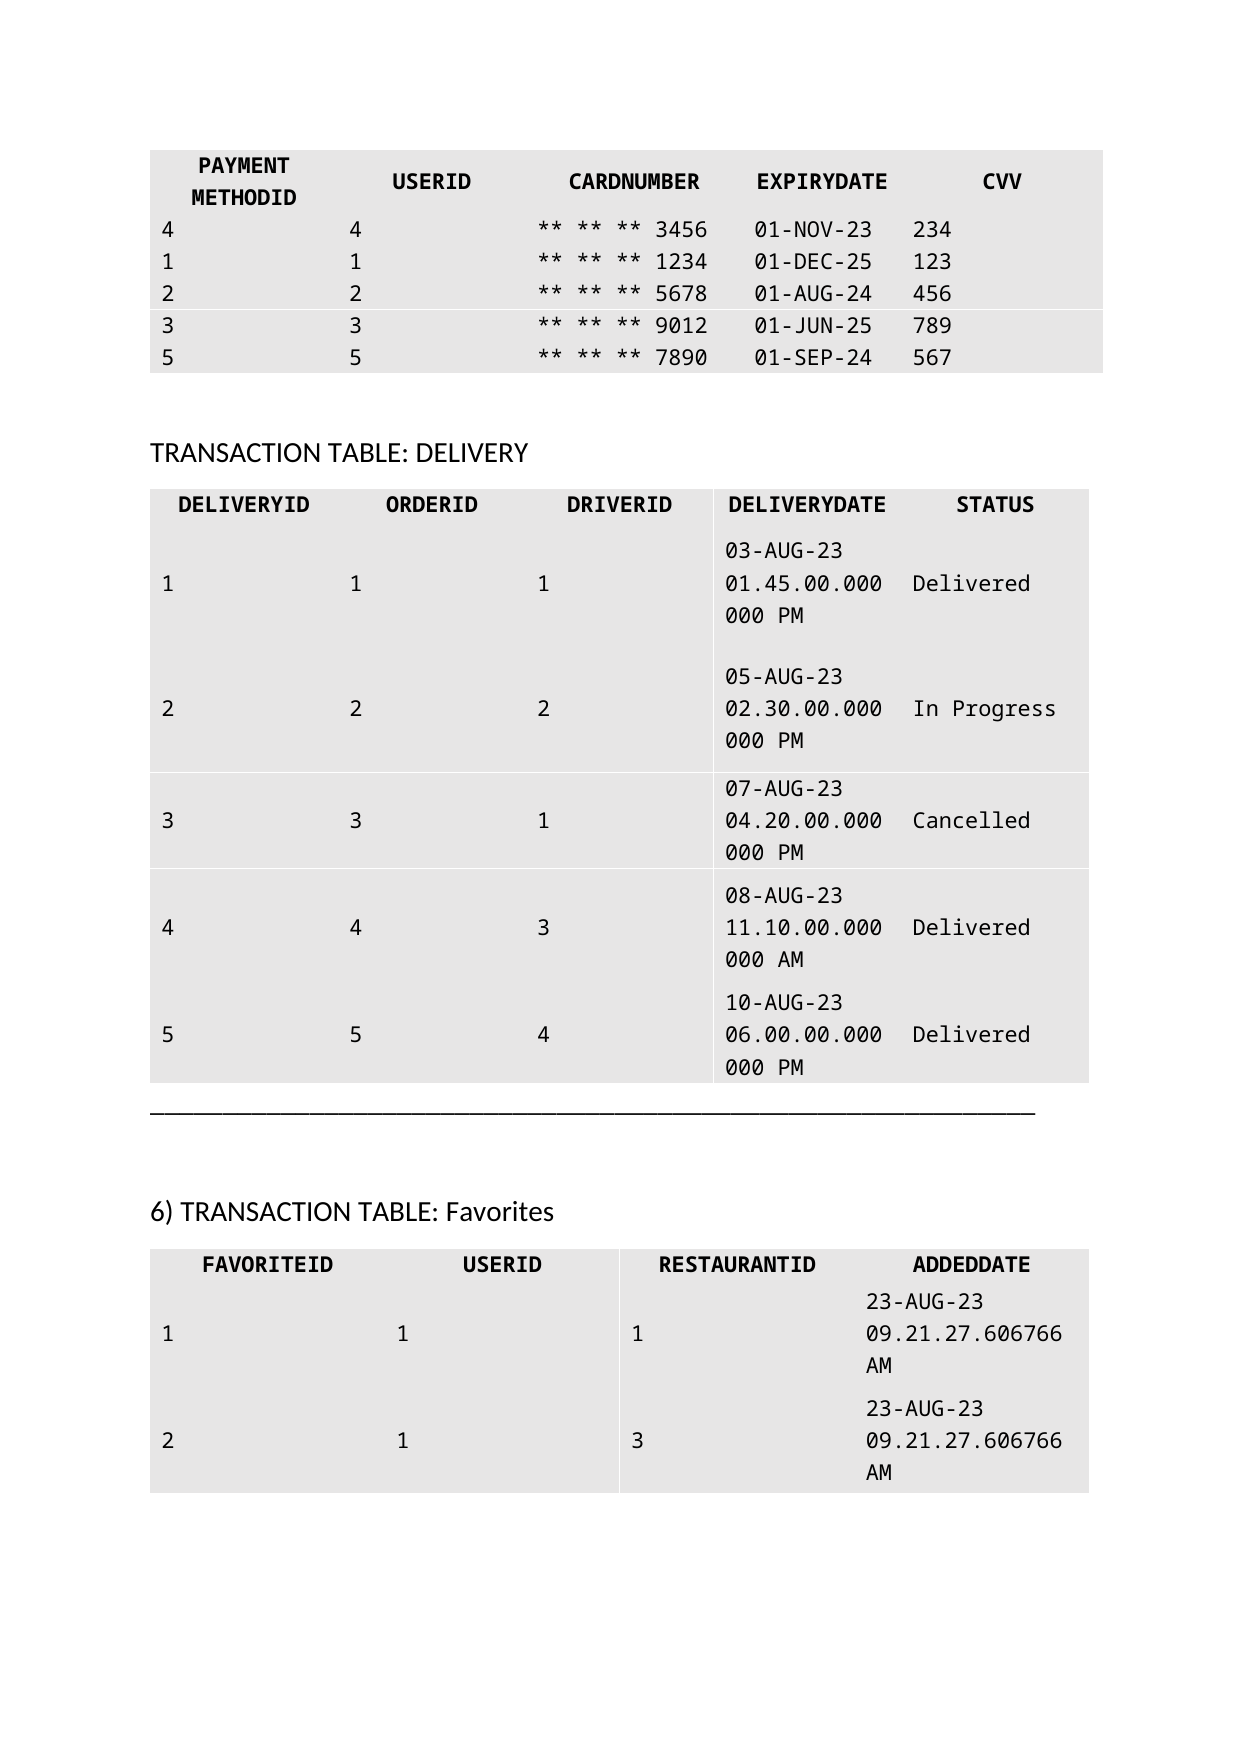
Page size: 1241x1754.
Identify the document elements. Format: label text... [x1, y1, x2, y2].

table_cell 1 [620, 1281, 854, 1388]
table_cell 3 [620, 1388, 854, 1493]
table_cell 5 [338, 341, 526, 373]
table_cell 2 [338, 646, 526, 772]
table_cell 1 [150, 521, 338, 646]
table_cell 1 [385, 1281, 619, 1388]
table_header PAYMENT METHODID [150, 150, 338, 214]
table_cell 789 [901, 310, 1103, 341]
table_cell 4 [338, 214, 526, 246]
table_cell 2 [338, 278, 526, 309]
table_cell 567 [901, 341, 1103, 373]
table_cell 3 [150, 773, 338, 868]
table_header DELIVERYID [150, 489, 338, 521]
table_cell 5 [338, 987, 526, 1083]
table_cell 4 [150, 869, 338, 987]
table_header EXPIRYDATE [743, 150, 901, 214]
text _____________________________________________________________ [150, 1083, 1090, 1119]
table_cell Delivered [901, 521, 1089, 646]
table_header CARDNUMBER [526, 150, 743, 214]
table_cell 456 [901, 278, 1103, 309]
table_cell 01-AUG-24 [743, 278, 901, 309]
table_header USERID [385, 1249, 619, 1281]
text 6) TRANSACTION TABLE: Favorites [150, 1193, 1090, 1229]
table_cell ** ** ** 3456 [526, 214, 743, 246]
table_cell 23-AUG-23 09.21.27.606766 AM [854, 1281, 1089, 1388]
table_cell ** ** ** 7890 [526, 341, 743, 373]
table_cell ** ** ** 9012 [526, 310, 743, 341]
table_cell 5 [150, 341, 338, 373]
table_cell 01-JUN-25 [743, 310, 901, 341]
table_cell 1 [338, 246, 526, 278]
table_cell 1 [150, 246, 338, 278]
table_cell 4 [338, 869, 526, 987]
table_cell 1 [338, 521, 526, 646]
table_cell ** ** ** 5678 [526, 278, 743, 309]
table_cell 1 [385, 1388, 619, 1493]
table_cell 3 [150, 310, 338, 341]
table_cell In Progress [901, 646, 1089, 772]
table_cell 1 [150, 1281, 385, 1388]
table_cell 2 [150, 646, 338, 772]
table_cell 01-DEC-25 [743, 246, 901, 278]
table_cell 10-AUG-23 06.00.00.000000 PM [714, 987, 901, 1083]
table_cell Cancelled [901, 773, 1089, 868]
table_cell 1 [526, 773, 713, 868]
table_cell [854, 1388, 1089, 1493]
table_header USERID [338, 150, 526, 214]
table_cell 3 [526, 869, 713, 987]
table_cell 123 [901, 246, 1103, 278]
table_cell ** ** ** 1234 [526, 246, 743, 278]
table_cell 5 [150, 987, 338, 1083]
table_cell 05-AUG-23 02.30.00.000000 PM [714, 646, 901, 772]
table_cell 2 [526, 646, 713, 772]
table_header FAVORITEID [150, 1249, 385, 1281]
table_header CVV [901, 150, 1103, 214]
table_header ADDEDDATE [854, 1249, 1089, 1281]
table_cell 01-SEP-24 [743, 341, 901, 373]
table_cell 2 [150, 278, 338, 309]
table_header RESTAURANTID [620, 1249, 854, 1281]
table_cell 2 [150, 1388, 385, 1493]
table_header STATUS [901, 489, 1089, 521]
table_header ORDERID [338, 489, 526, 521]
table_cell 4 [150, 214, 338, 246]
table_cell 1 [526, 521, 713, 646]
table_cell Delivered [901, 987, 1089, 1083]
table_cell 08-AUG-23 11.10.00.000000 AM [714, 869, 901, 987]
table_cell 234 [901, 214, 1103, 246]
table_cell 3 [338, 310, 526, 341]
table_cell 07-AUG-23 04.20.00.000000 PM [714, 773, 901, 868]
table_cell 03-AUG-23 01.45.00.000000 PM [714, 521, 901, 646]
table_cell 01-NOV-23 [743, 214, 901, 246]
text TRANSACTION TABLE: DELIVERY [150, 434, 1090, 469]
table_cell Delivered [901, 869, 1089, 987]
table_cell 3 [338, 773, 526, 868]
table_header DELIVERYDATE [714, 489, 901, 521]
table_cell 4 [526, 987, 713, 1083]
table_header DRIVERID [526, 489, 713, 521]
